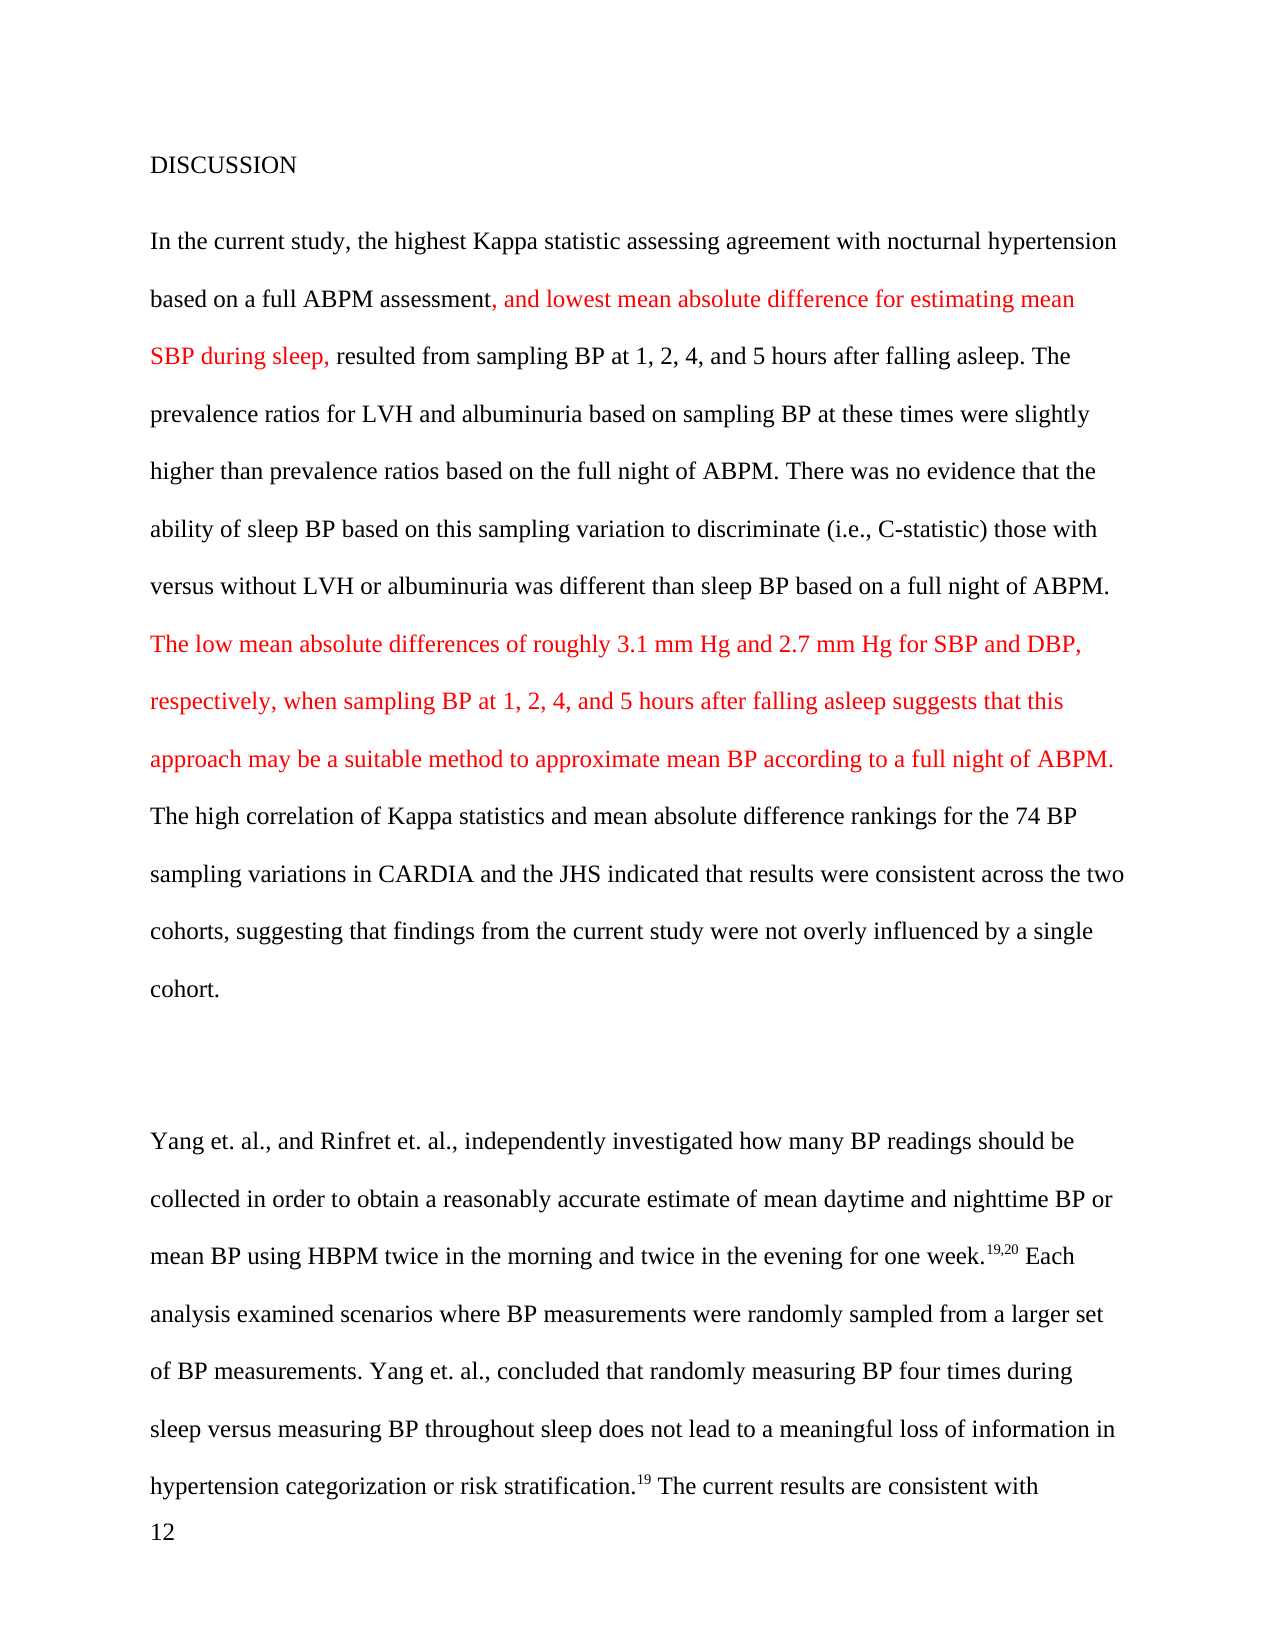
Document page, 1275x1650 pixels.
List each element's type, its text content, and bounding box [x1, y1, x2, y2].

subtitle DISCUSSION [150, 150, 1125, 179]
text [150, 1126, 1125, 1500]
text In the current study, the highest Kappa statistic assessing agreement with nocturnal hypertension based on a full ABPM assessment, and lowest mean absolute difference for estimating mean SBP during sleep, resulted from sampling BP at 1, 2, 4, and 5 hours after falling asleep. The prevalence ratios for LVH and albuminuria based on sampling BP at these times were slightly higher than prevalence ratios based on the full night of ABPM. There was no evidence that the ability of sleep BP based on this sampling variation to discriminate (i.e., C-statistic) those with versus without LVH or albuminuria was different than sleep BP based on a full night of ABPM. The low mean absolute differences of roughly 3.1 mm Hg and 2.7 mm Hg for SBP and DBP, respectively, when sampling BP at 1, 2, 4, and 5 hours after falling asleep suggests that this approach may be a suitable method to approximate mean BP according to a full night of ABPM. The high correlation of Kappa statistics and mean absolute difference rankings for the 74 BP sampling variations in CARDIA and the JHS indicated that results were consistent across the two cohorts, suggesting that findings from the current study were not overly influenced by a single cohort. [150, 226, 1125, 1002]
